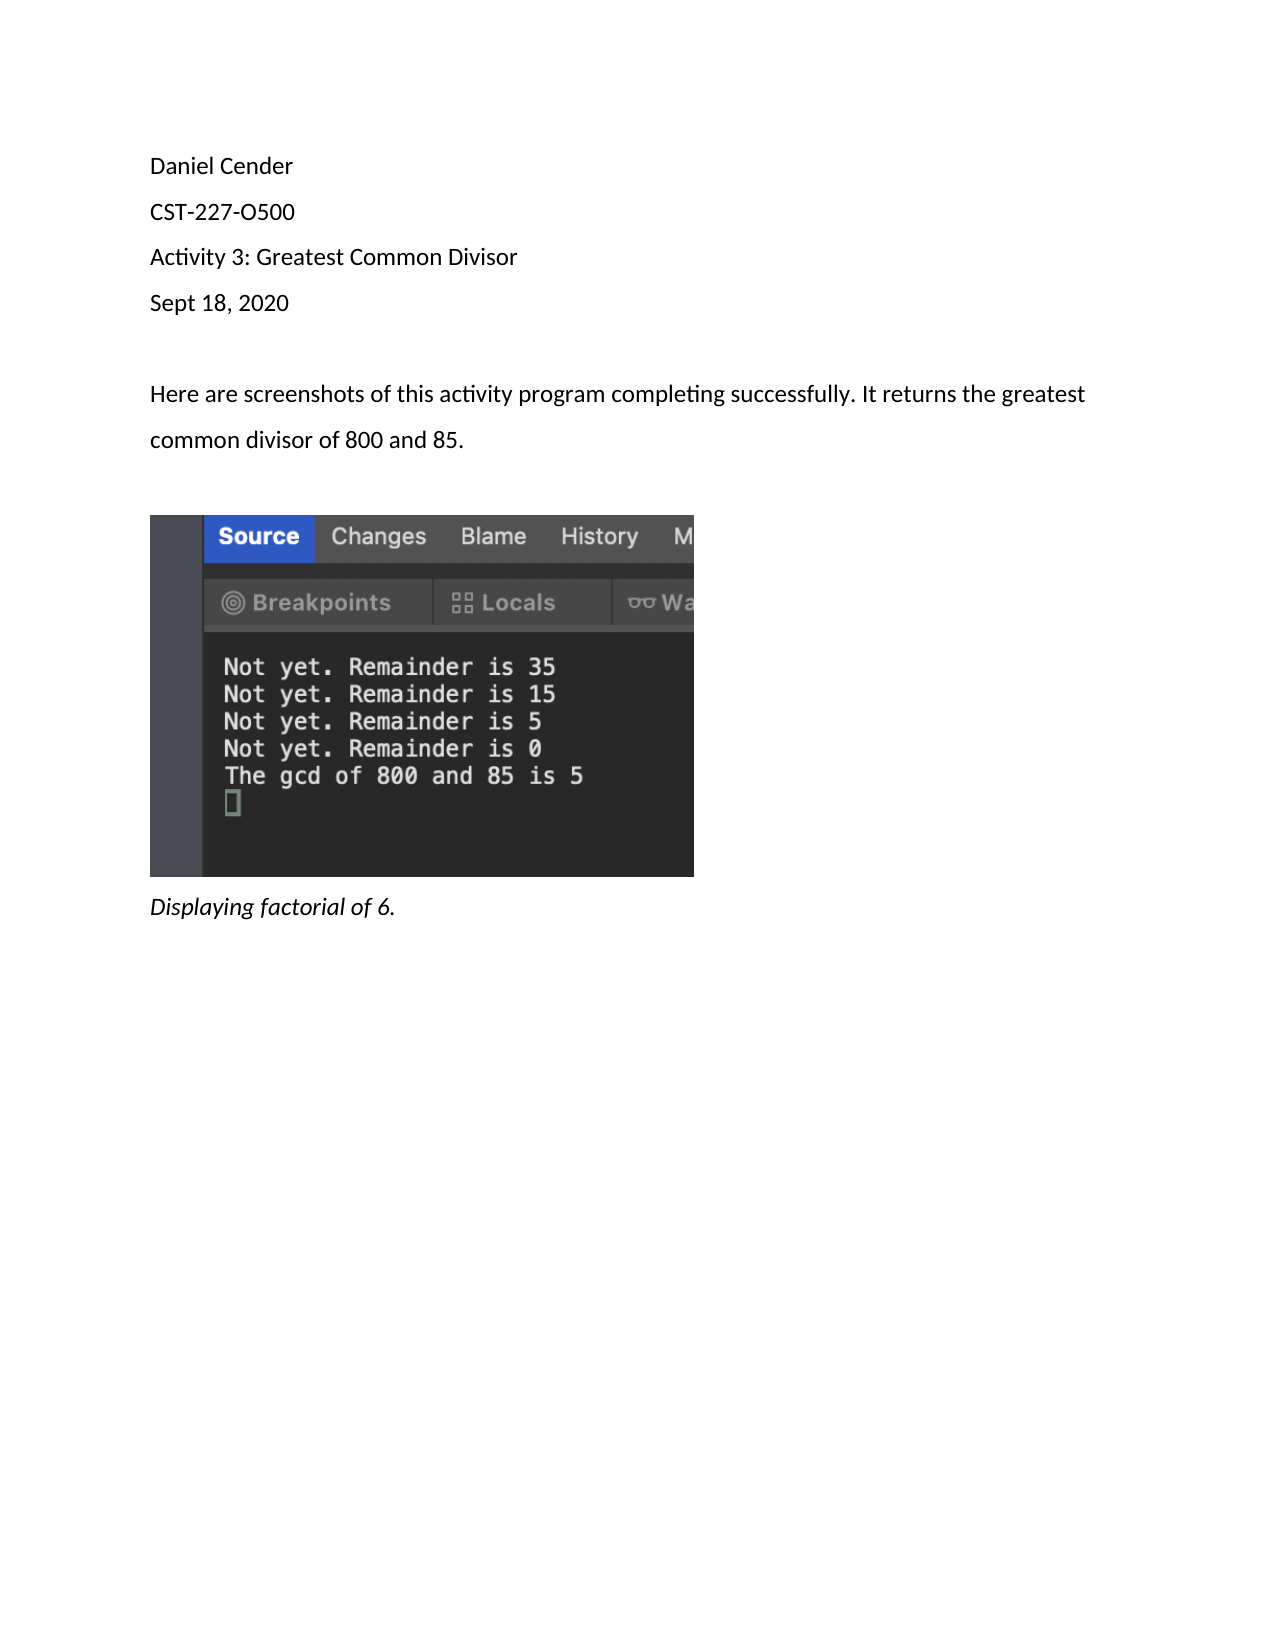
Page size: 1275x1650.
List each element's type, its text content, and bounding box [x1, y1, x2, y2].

text Here are screenshots of this activity program completing successfully. It returns the greatest common divisor of 800 and 85. [150, 379, 1125, 455]
text Daniel Cender [150, 150, 1125, 181]
text Activity 3: Greatest Common Divisor [150, 241, 1125, 272]
text Displaying factorial of 6. [150, 891, 1125, 922]
text CST-227-O500 [150, 196, 1125, 226]
picture [150, 515, 694, 877]
text Sept 18, 2020 [150, 287, 1125, 318]
